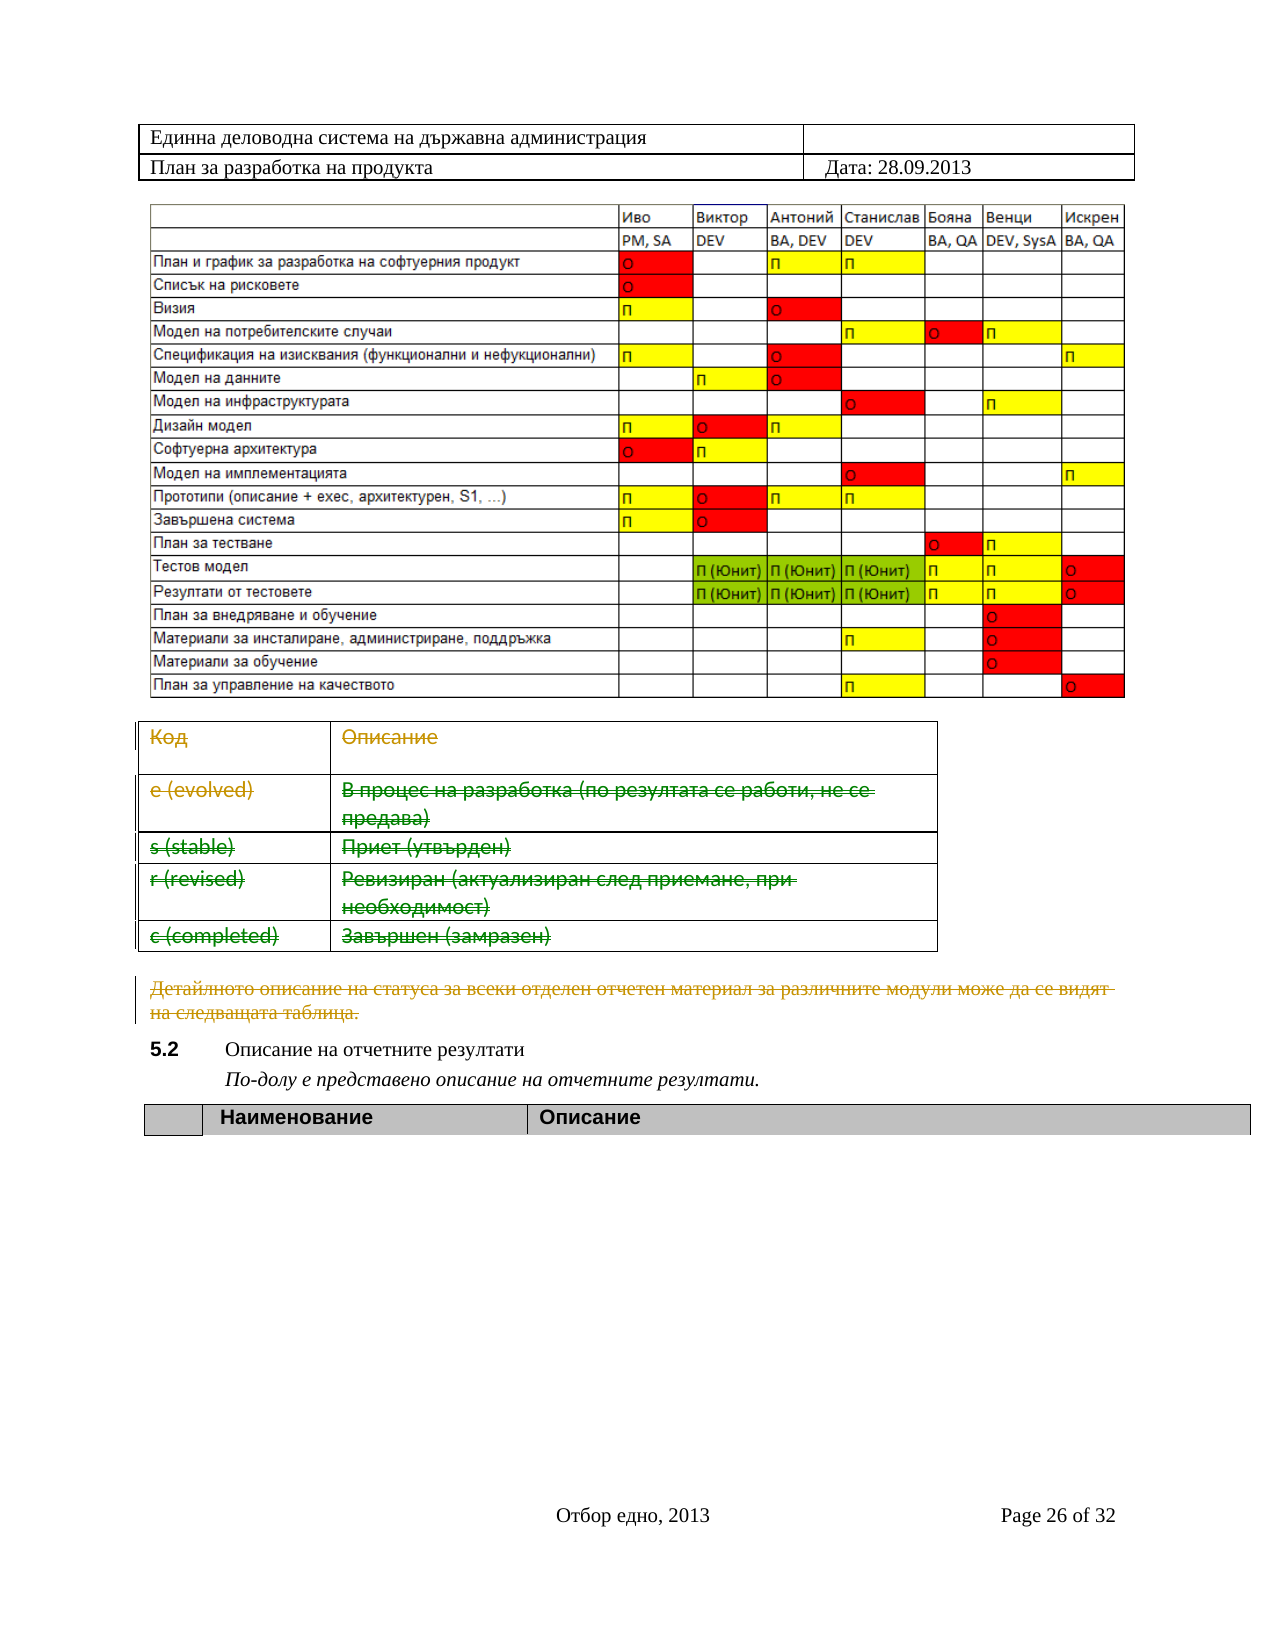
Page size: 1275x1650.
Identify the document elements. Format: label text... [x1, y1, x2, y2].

table_cell [139, 864, 330, 920]
table_cell [139, 921, 330, 951]
table_header [331, 722, 937, 774]
table_header Описание [528, 1105, 1250, 1135]
text По-долу е представено описание на отчетните резултати. [225, 1067, 1125, 1091]
table_cell [331, 833, 937, 863]
table_header [145, 1105, 202, 1135]
picture [150, 204, 1125, 698]
table_cell [331, 864, 937, 920]
subtitle Описание на отчетните резултати [150, 1037, 1125, 1061]
table_cell [139, 833, 330, 863]
table_cell [331, 921, 937, 951]
table_cell [331, 775, 937, 831]
table_header Наименование [203, 1105, 528, 1135]
table_header [139, 722, 330, 774]
table_cell [139, 775, 330, 831]
